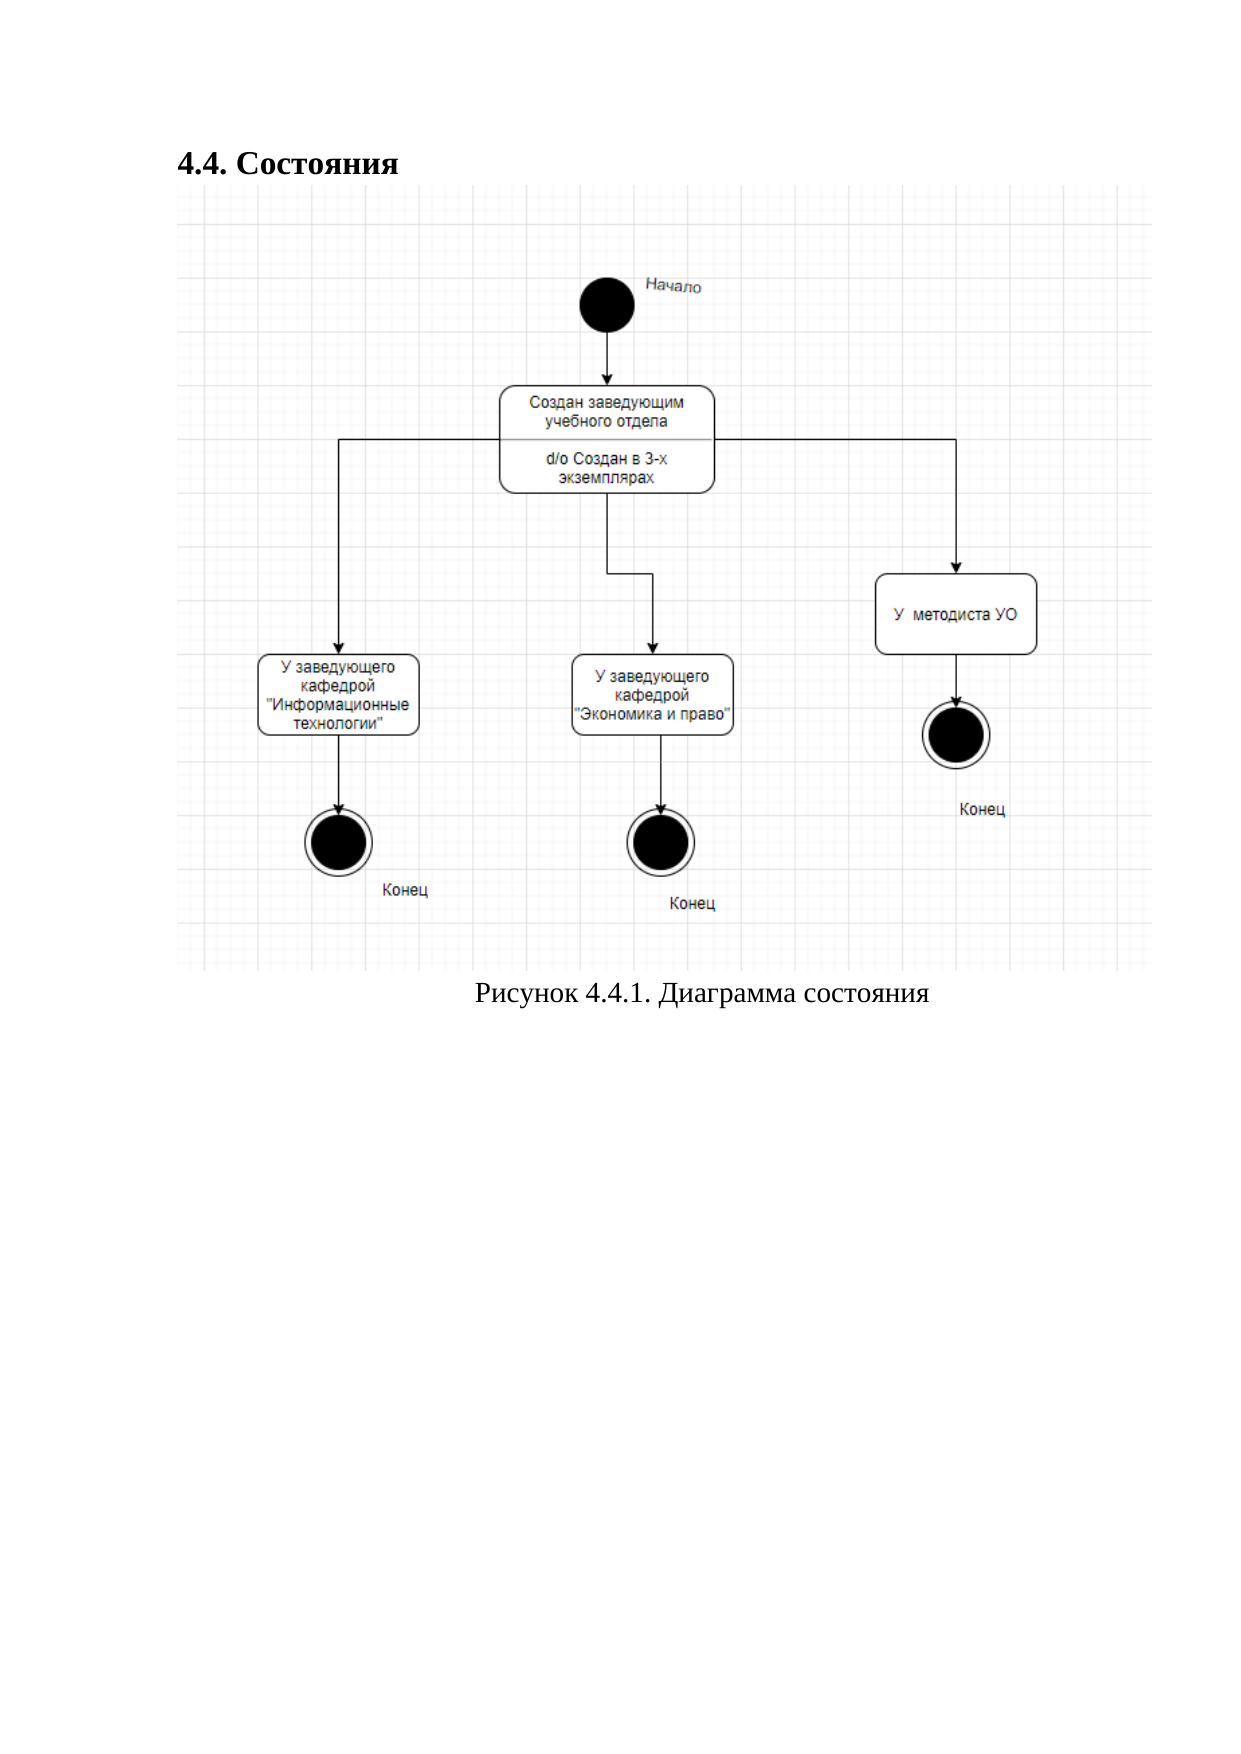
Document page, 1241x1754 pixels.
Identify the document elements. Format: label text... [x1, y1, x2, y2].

text Рисунок 4.4.1. Диаграмма состояния [177, 975, 1152, 1008]
picture [177, 185, 1153, 971]
subtitle 4.4. Состояния [177, 143, 1151, 181]
